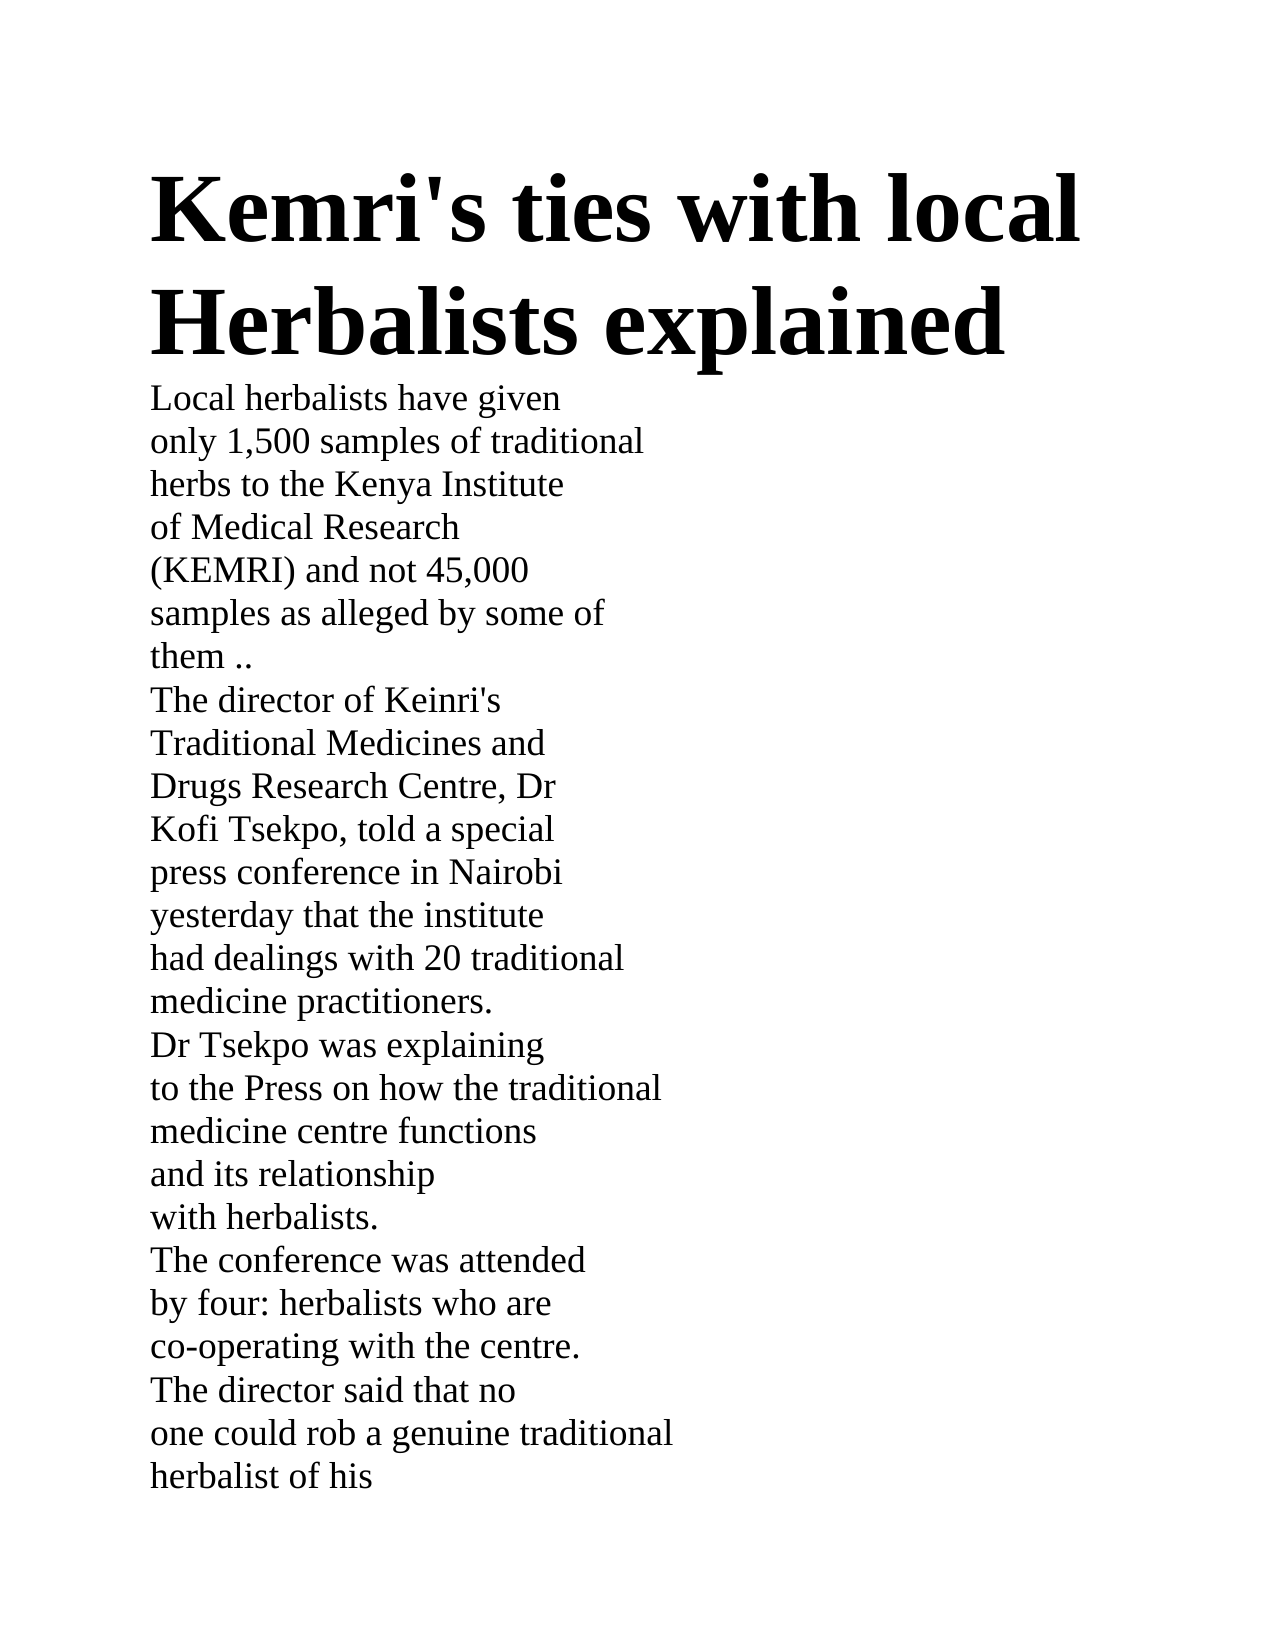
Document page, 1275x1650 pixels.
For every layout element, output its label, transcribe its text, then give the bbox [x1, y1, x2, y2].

text by four: herbalists who are [150, 1281, 1125, 1324]
text with herbalists. [150, 1194, 1125, 1238]
text had dealings with 20 traditional [150, 936, 1125, 979]
text and its relationship [150, 1151, 1125, 1194]
text medicine centre functions [150, 1108, 1125, 1151]
text to the Press on how the traditional [150, 1065, 1125, 1108]
text them .. [150, 634, 1125, 677]
text Traditional Medicines and [150, 720, 1125, 763]
text co-operating with the centre. [150, 1324, 1125, 1367]
text samples as alleged by some of [150, 591, 1125, 634]
text The conference was attended [150, 1238, 1125, 1281]
text The director said that no [150, 1367, 1125, 1410]
text Local herbalists have given [150, 375, 1125, 418]
text medicine practitioners. [150, 979, 1125, 1022]
text yesterday that the institute [150, 893, 1125, 936]
text Herbalists explained [150, 263, 1125, 375]
text herbs to the Kenya Institute [150, 461, 1125, 504]
text (KEMRI) and not 45,000 [150, 548, 1125, 591]
text one could rob a genuine traditional [150, 1410, 1125, 1453]
text Kemri's ties with local [150, 150, 1125, 263]
text Kofi Tsekpo, told a special [150, 806, 1125, 849]
text only 1,500 samples of traditional [150, 418, 1125, 461]
text of Medical Research [150, 504, 1125, 548]
text The director of Keinri's [150, 677, 1125, 720]
text herbalist of his [150, 1453, 1125, 1496]
text Drugs Research Centre, Dr [150, 763, 1125, 806]
text Dr Tsekpo was explaining [150, 1022, 1125, 1065]
text press conference in Nairobi [150, 849, 1125, 893]
